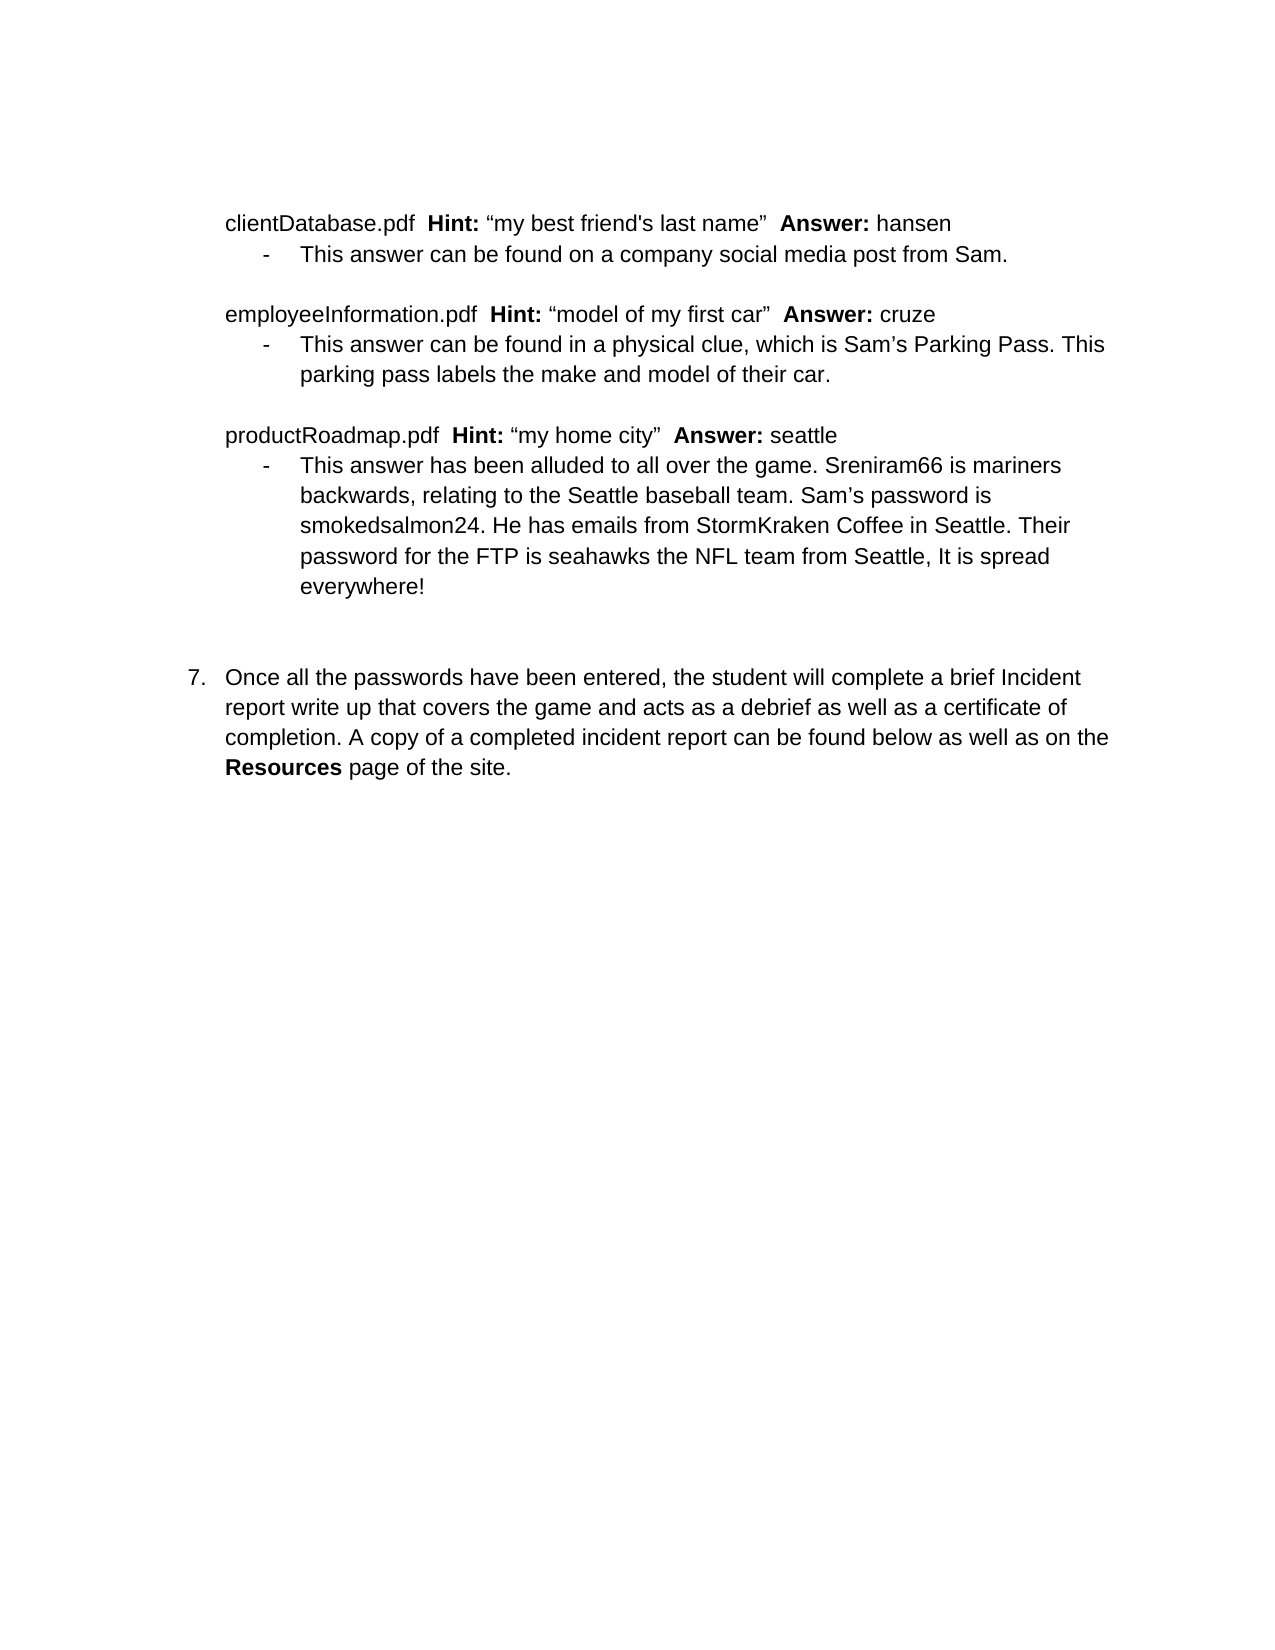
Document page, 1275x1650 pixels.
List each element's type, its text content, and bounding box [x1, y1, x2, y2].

list Once all the passwords have been entered, the student will complete a brief Incident report write up that covers the game and acts as a debrief as well as a certificate of completion. A copy of a completed incident report can be found below as well as on the Resources page of the site. [187, 663, 1125, 781]
text employeeInformation.pdf Hint: “model of my first car” Answer: cruze [225, 301, 1125, 327]
list This answer can be found on a company social media post from Sam. [262, 241, 1125, 267]
text clientDatabase.pdf Hint: “my best friend's last name” Answer: hansen [225, 210, 1125, 237]
list This answer can be found in a physical clue, which is Sam’s Parking Pass. This parking pass labels the make and model of their car. [262, 331, 1125, 388]
list This answer has been alluded to all over the game. Sreniram66 is mariners backwards, relating to the Seattle baseball team. Sam’s password is smokedsalmon24. He has emails from StormKraken Coffee in Seattle. Their password for the FTP is seahawks the NFL team from Seattle, It is spread everywhere! [262, 452, 1125, 599]
text productRoadmap.pdf Hint: “my home city” Answer: seattle [225, 422, 1125, 448]
